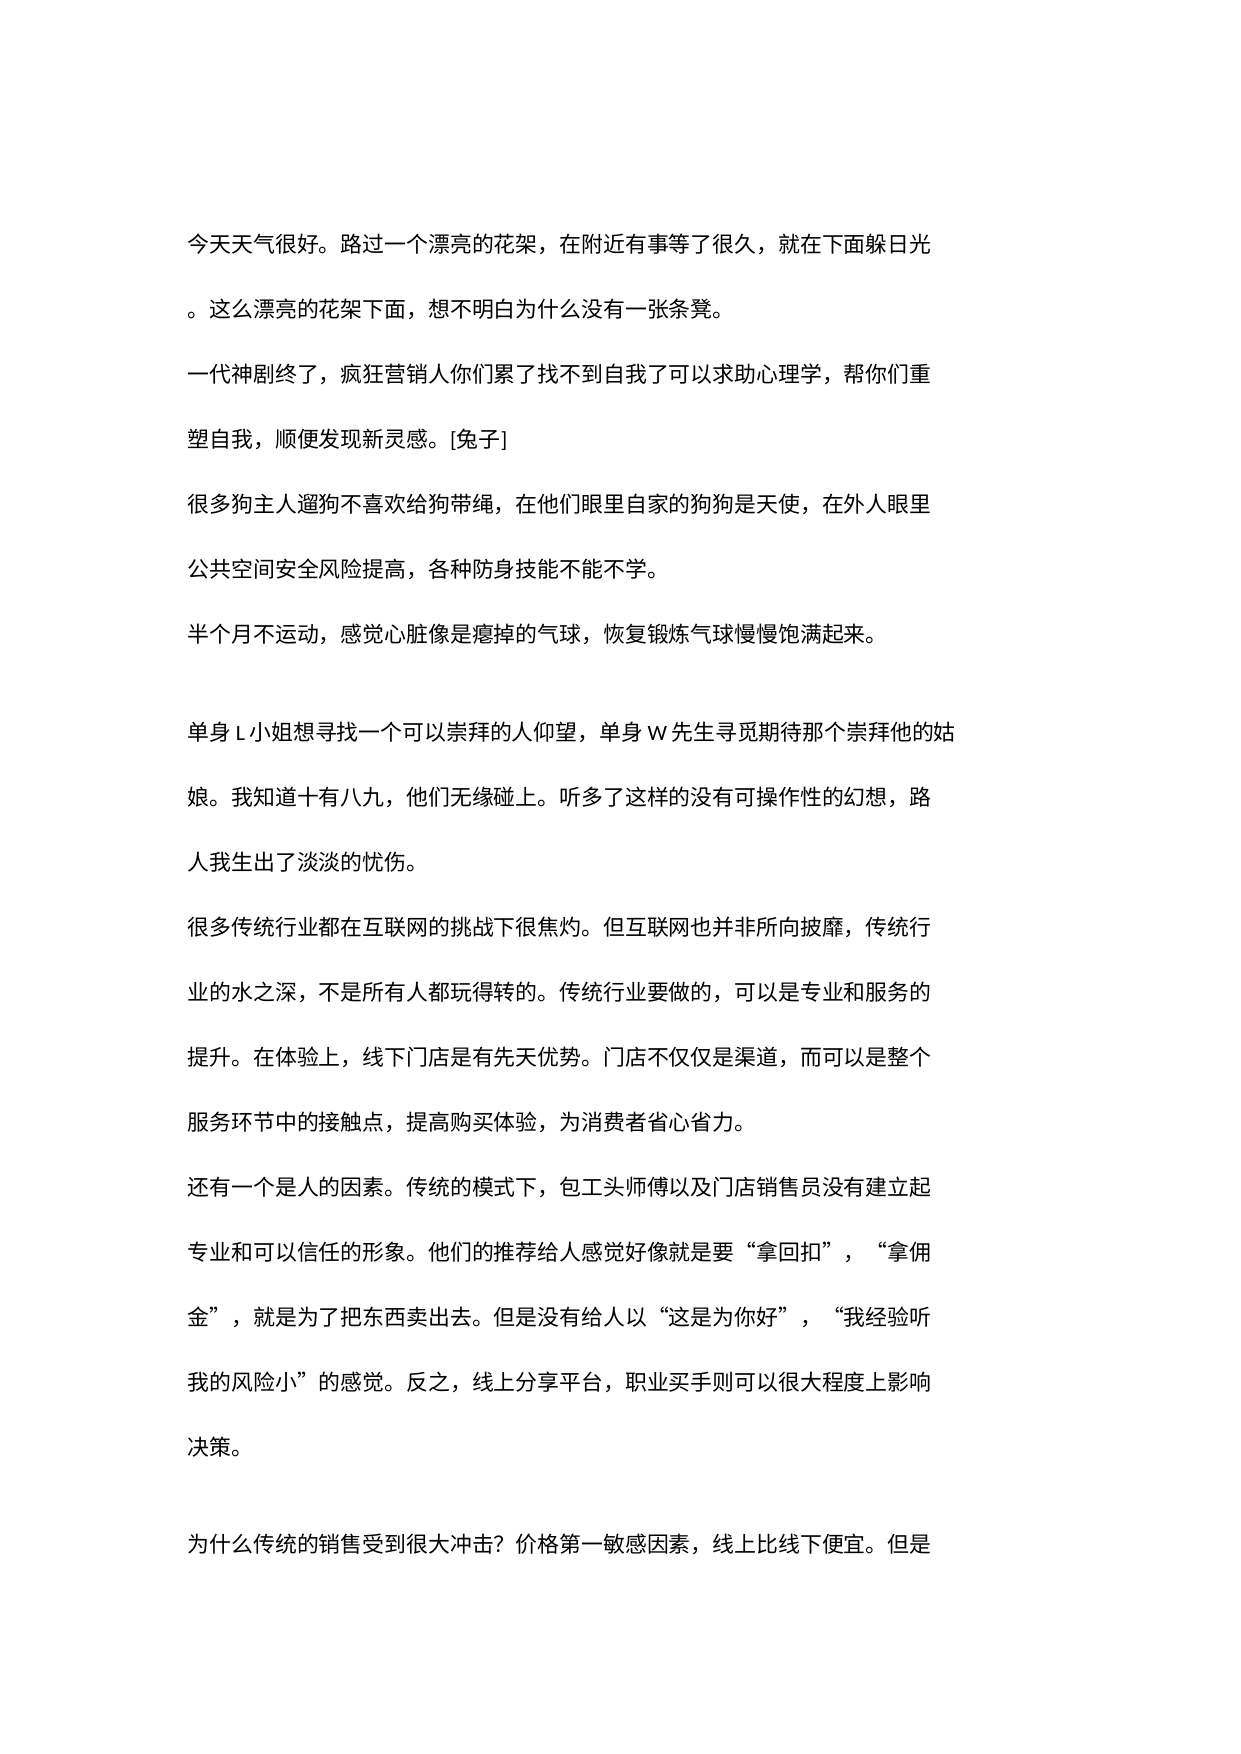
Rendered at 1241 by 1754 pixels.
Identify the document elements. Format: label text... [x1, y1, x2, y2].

text 今天天气很好。路过一个漂亮的花架，在附近有事等了很久，就在下面躲日光 [187, 227, 1053, 292]
text 塑自我，顺便发现新灵感。[兔子] [187, 422, 1053, 454]
text 很多传统行业都在互联网的挑战下很焦灼。但互联网也并非所向披靡，传统行 [187, 909, 1053, 974]
text 提升。在体验上，线下门店是有先天优势。门店不仅仅是渠道，而可以是整个 [187, 1039, 1053, 1104]
text 还有一个是人的因素。传统的模式下，包工头师傅以及门店销售员没有建立起 [187, 1169, 1053, 1234]
text 决策。 ​​​ [187, 1429, 1053, 1462]
text 很多狗主人遛狗不喜欢给狗带绳，在他们眼里自家的狗狗是天使，在外人眼里 [187, 487, 1053, 552]
text 一代神剧终了，疯狂营销人你们累了找不到自我了可以求助心理学，帮你们重 [187, 357, 1053, 422]
text 。这么漂亮的花架下面，想不明白为什么没有一张条凳。 [187, 292, 1053, 324]
text 业的水之深，不是所有人都玩得转的。传统行业要做的，可以是专业和服务的 [187, 974, 1053, 1039]
text 服务环节中的接触点，提高购买体验，为消费者省心省力。 [187, 1104, 1053, 1137]
text 半个月不运动，感觉心脏像是瘪掉的气球，恢复锻炼气球慢慢饱满起来。 ​​​ [187, 617, 1053, 649]
text 专业和可以信任的形象。他们的推荐给人感觉好像就是要“拿回扣”，“拿佣 [187, 1234, 1053, 1299]
text 人我生出了淡淡的忧伤。 [187, 844, 1053, 877]
text 为什么传统的销售受到很大冲击？价格第一敏感因素，线上比线下便宜。但是 [187, 1527, 1053, 1592]
text 单身L小姐想寻找一个可以崇拜的人仰望，单身W先生寻觅期待那个崇拜他的姑 [187, 714, 1053, 779]
text 公共空间安全风险提高，各种防身技能不能不学。 [187, 552, 1053, 584]
text 金”，就是为了把东西卖出去。但是没有给人以“这是为你好”，“我经验听 [187, 1299, 1053, 1364]
text 我的风险小”的感觉。反之，线上分享平台，职业买手则可以很大程度上影响 [187, 1364, 1053, 1429]
text 娘。我知道十有八九，他们无缘碰上。听多了这样的没有可操作性的幻想，路 [187, 779, 1053, 844]
